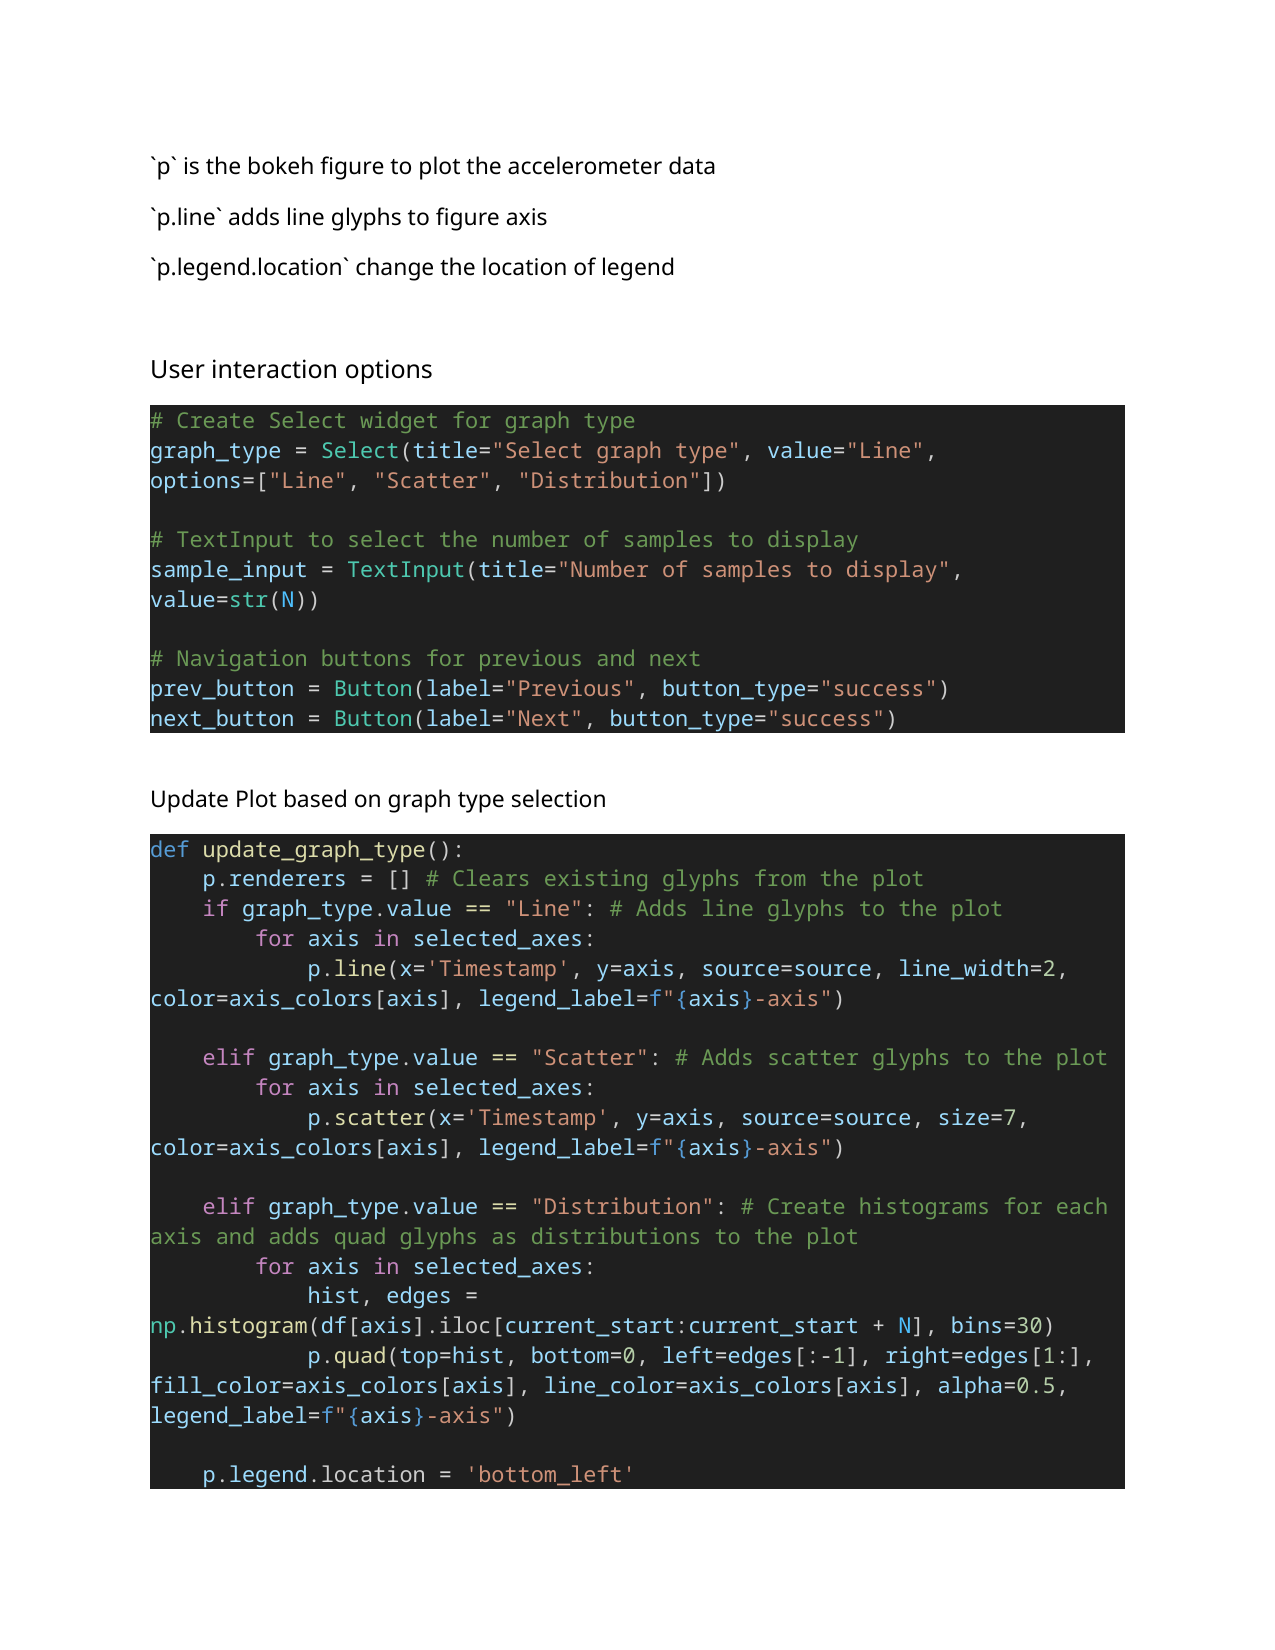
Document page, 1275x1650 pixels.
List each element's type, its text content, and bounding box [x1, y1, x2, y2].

text graph_type = Select(title="Select graph type", value="Line", options=["Line", "Scatter", "Distribution"]) [150, 435, 1125, 494]
text elif graph_type.value == "Distribution": # Create histograms for each axis and adds quad glyphs as distributions to the plot [150, 1191, 1125, 1251]
text # TextInput to select the number of samples to display [150, 524, 1125, 554]
text p.renderers = [] # Clears existing glyphs from the plot [150, 863, 1125, 893]
text `p.legend.location` change the location of legend [150, 251, 1125, 282]
text # Navigation buttons for previous and next [150, 643, 1125, 673]
text Update Plot based on graph type selection [150, 783, 1125, 814]
text p.line(x='Timestamp', y=axis, source=source, line_width=2, color=axis_colors[axis], legend_label=f"{axis}-axis") [150, 953, 1125, 1012]
text for axis in selected_axes: [150, 923, 1125, 953]
text next_button = Button(label="Next", button_type="success") [150, 703, 1125, 733]
text elif graph_type.value == "Scatter": # Adds scatter glyphs to the plot [150, 1042, 1125, 1072]
text p.legend.location = 'bottom_left' [150, 1459, 1125, 1489]
text hist, edges = np.histogram(df[axis].iloc[current_start:current_start + N], bins=30) [150, 1281, 1125, 1340]
text # Create Select widget for graph type [150, 405, 1125, 435]
text for axis in selected_axes: [150, 1251, 1125, 1281]
text `p.line` adds line glyphs to figure axis [150, 200, 1125, 232]
text p.scatter(x='Timestamp', y=axis, source=source, size=7, color=axis_colors[axis], legend_label=f"{axis}-axis") [150, 1102, 1125, 1161]
text `p` is the bokeh figure to plot the accelerometer data [150, 150, 1125, 181]
text p.quad(top=hist, bottom=0, left=edges[:-1], right=edges[1:], fill_color=axis_colors[axis], line_color=axis_colors[axis], alpha=0.5, legend_label=f"{axis}-axis") [150, 1340, 1125, 1429]
text sample_input = TextInput(title="Number of samples to display", value=str(N)) [150, 554, 1125, 614]
text if graph_type.value == "Line": # Adds line glyphs to the plot [150, 893, 1125, 923]
text def update_graph_type(): [150, 834, 1125, 863]
text User interaction options [150, 352, 1125, 386]
text prev_button = Button(label="Previous", button_type="success") [150, 673, 1125, 703]
text for axis in selected_axes: [150, 1072, 1125, 1102]
